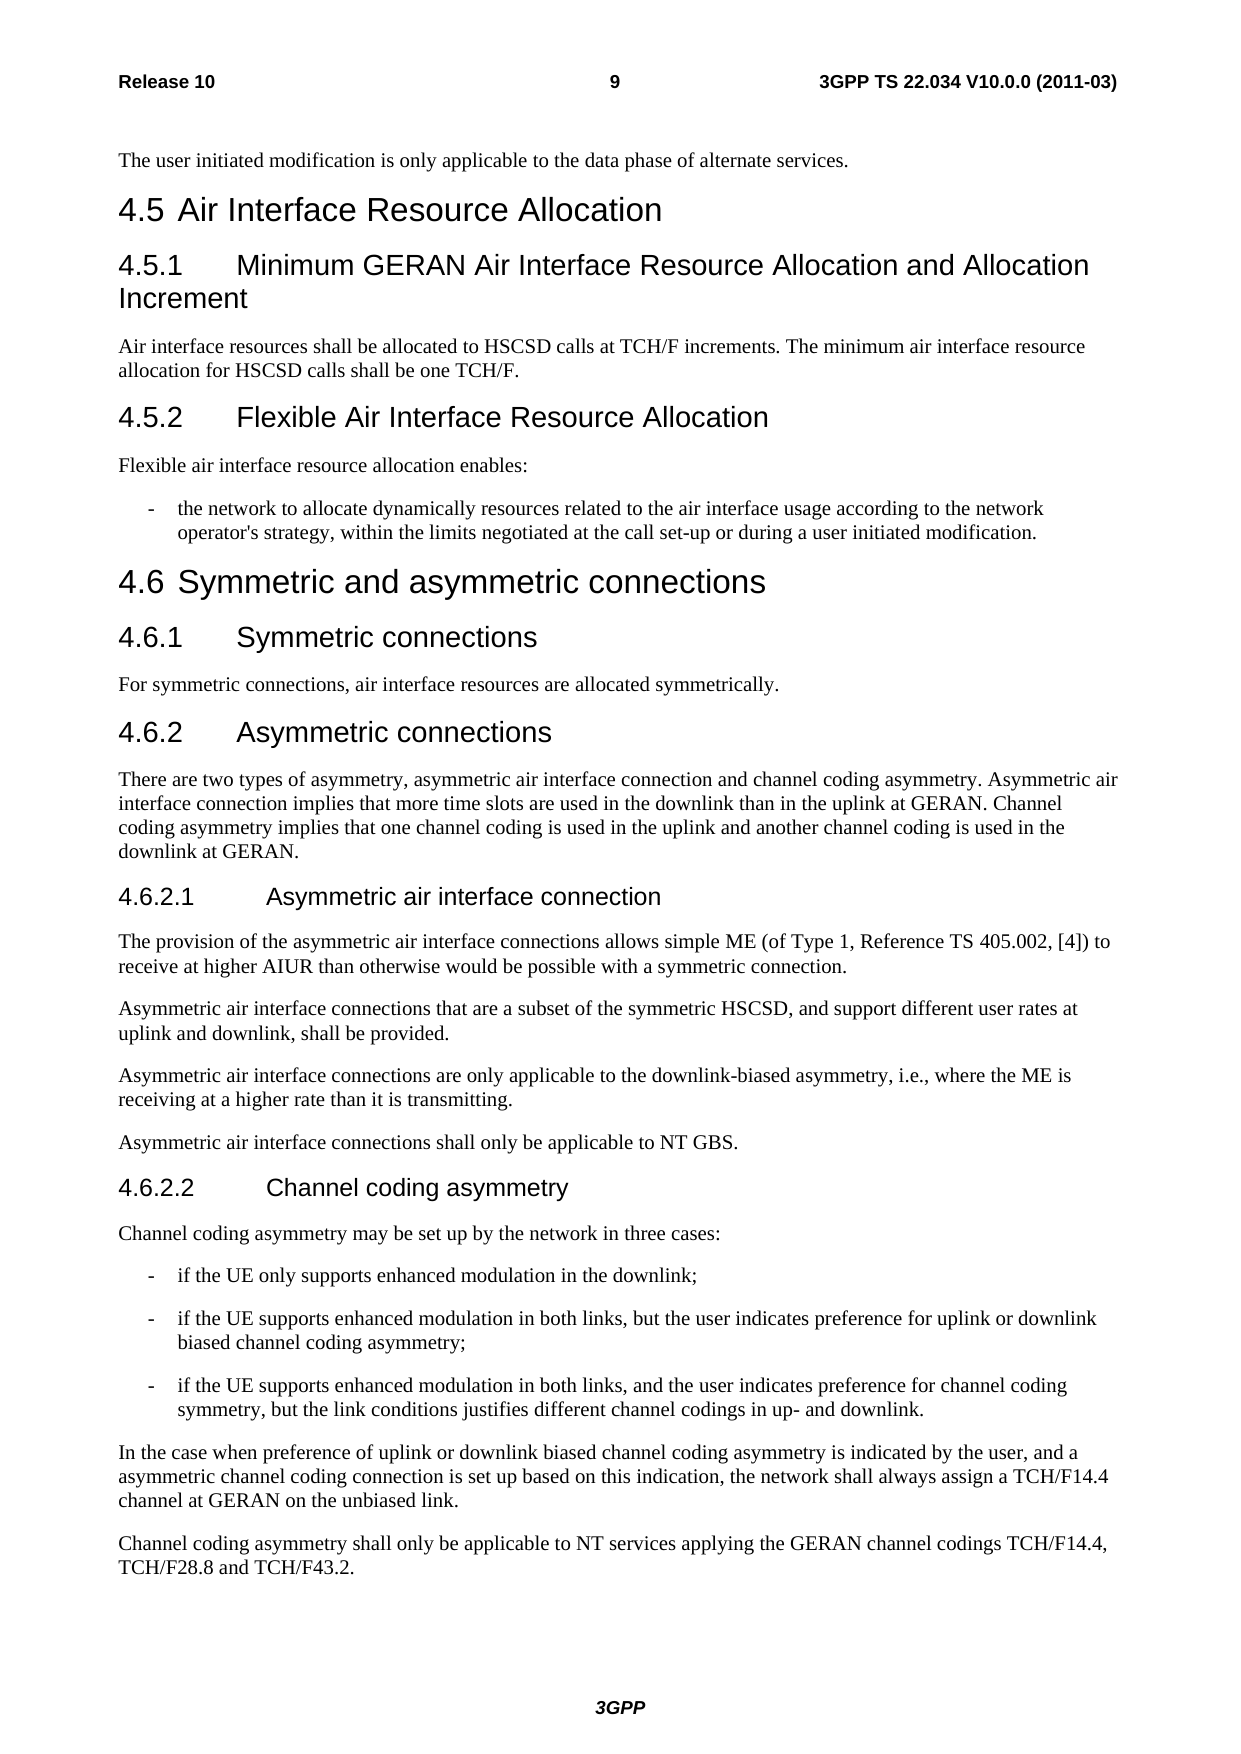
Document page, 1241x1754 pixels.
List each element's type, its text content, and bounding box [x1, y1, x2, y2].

text Air interface resources shall be allocated to HSCSD calls at TCH/F increments. The minimum air interface resource allocation for HSCSD calls shall be one TCH/F. [118, 333, 1122, 382]
text - if the UE supports enhanced modulation in both links, but the user indicates preference for uplink or downlink biased channel coding asymmetry; [148, 1306, 1122, 1354]
text In the case when preference of uplink or downlink biased channel coding asymmetry is indicated by the user, and a asymmetric channel coding connection is set up based on this indication, the network shall always assign a TCH/F14.4 channel at GERAN on the unbiased link. [118, 1440, 1122, 1512]
text Asymmetric air interface connections that are a subset of the symmetric HSCSD, and support different user rates at uplink and downlink, shall be provided. [118, 996, 1122, 1044]
text The user initiated modification is only applicable to the data phase of alternate services. [118, 148, 1122, 172]
text There are two types of asymmetry, asymmetric air interface connection and channel coding asymmetry. Asymmetric air interface connection implies that more time slots are used in the downlink than in the uplink at GERAN. Channel coding asymmetry implies that one channel coding is used in the uplink and another channel coding is used in the downlink at GERAN. [118, 767, 1122, 863]
subtitle 4.6.2 Asymmetric connections [118, 715, 1122, 748]
text Channel coding asymmetry may be set up by the network in three cases: [118, 1220, 1122, 1244]
text Channel coding asymmetry shall only be applicable to NT services applying the GERAN channel codings TCH/F14.4, TCH/F28.8 and TCH/F43.2. [118, 1531, 1122, 1579]
text Asymmetric air interface connections shall only be applicable to NT GBS. [118, 1130, 1122, 1154]
text Asymmetric air interface connections are only applicable to the downlink-biased asymmetry, i.e., where the ME is receiving at a higher rate than it is transmitting. [118, 1063, 1122, 1111]
text For symmetric connections, air interface resources are allocated symmetrically. [118, 672, 1122, 696]
subtitle 4.5.2 Flexible Air Interface Resource Allocation [118, 400, 1122, 434]
subtitle 4.6.2.2 Channel coding asymmetry [118, 1173, 1122, 1202]
subtitle 4.6.1 Symmetric connections [118, 619, 1122, 653]
subtitle 4.6.2.1 Asymmetric air interface connection [118, 882, 1122, 911]
text The provision of the asymmetric air interface connections allows simple ME (of Type 1, Reference TS 405.002, [4]) to receive at higher AIUR than otherwise would be possible with a symmetric connection. [118, 929, 1122, 978]
text - if the UE only supports enhanced modulation in the downlink; [148, 1263, 1122, 1287]
subtitle 4.6 Symmetric and asymmetric connections [118, 562, 1122, 601]
subtitle 4.5 Air Interface Resource Allocation [118, 191, 1122, 229]
text Flexible air interface resource allocation enables: [118, 453, 1122, 477]
text - the network to allocate dynamically resources related to the air interface usage according to the network operator's strategy, within the limits negotiated at the call set-up or during a user initiated modification. [148, 496, 1122, 544]
subtitle 4.5.1 Minimum GERAN Air Interface Resource Allocation and Allocation Increment [118, 248, 1122, 315]
text - if the UE supports enhanced modulation in both links, and the user indicates preference for channel coding symmetry, but the link conditions justifies different channel codings in up- and downlink. [148, 1373, 1122, 1421]
